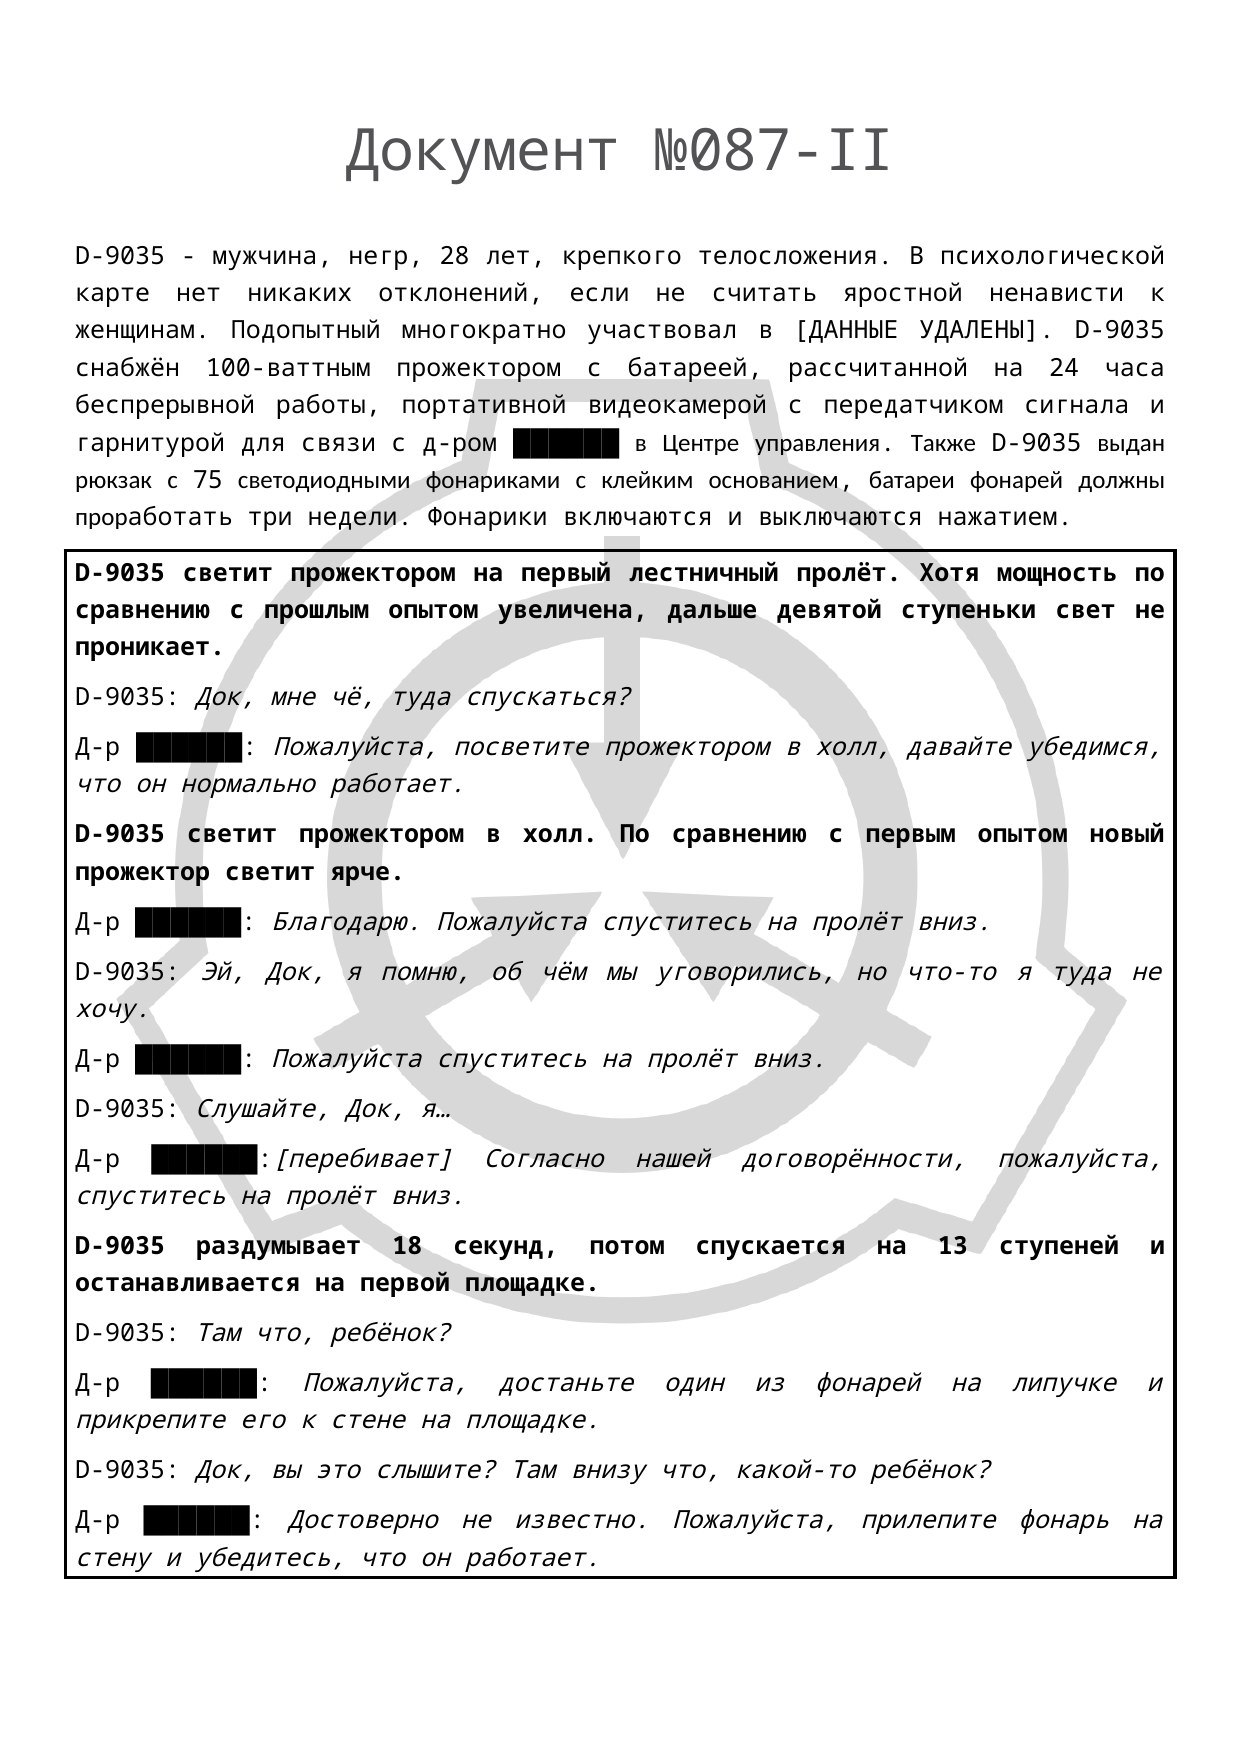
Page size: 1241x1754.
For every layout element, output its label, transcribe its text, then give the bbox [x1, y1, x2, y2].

text Д-р ██████: Благодарю. Пожалуйста спуститесь на пролёт вниз. [67, 898, 1173, 937]
text Д-р ██████: Достоверно не известно. Пожалуйста, прилепите фонарь на стену и убедитесь, что он работает. [67, 1497, 1173, 1576]
text D-9035: Там что, ребёнок? [67, 1310, 1173, 1349]
text D-9035 раздумывает 18 секунд, потом спускается на 13 ступеней и останавливается на первой площадке. [67, 1222, 1173, 1299]
title Документ №087-II [75, 108, 1165, 187]
text Д-р ██████: Пожалуйста, достаньте один из фонарей на липучке и прикрепите его к стене на площадке. [67, 1359, 1173, 1436]
text D-9035: Док, мне чё, туда спускаться? [67, 674, 1173, 713]
text Д-р ██████:[перебивает] Согласно нашей договорённости, пожалуйста, спуститесь на пролёт вниз. [67, 1135, 1173, 1212]
text D-9035 светит прожектором на первый лестничный пролёт. Хотя мощность по сравнению с прошлым опытом увеличена, дальше девятой ступеньки свет не проникает. [67, 552, 1173, 663]
text D-9035 светит прожектором в холл. По сравнению с первым опытом новый прожектор светит ярче. [67, 811, 1173, 887]
text D-9035: Слушайте, Док, я… [67, 1085, 1173, 1124]
text Д-р ██████: Пожалуйста, посветите прожектором в холл, давайте убедимся, что он нормально работает. [67, 723, 1173, 800]
text Д-р ██████: Пожалуйста спуститесь на пролёт вниз. [67, 1035, 1173, 1074]
text D-9035 - мужчина, негр, 28 лет, крепкого телосложения. В психологической карте нет никаких отклонений, если не считать яростной ненависти к женщинам. Подопытный многократно участвовал в [ДАННЫЕ УДАЛЕНЫ]. D-9035 снабжён 100-ваттным прожектором с батареей, рассчитанной на 24 часа беспрерывной работы, портативной видеокамерой с передатчиком сигнала и гарнитурой для связи с д-ром ██████ в Центре управления. Также D-9035 выдан рюкзак с 75 светодиодными фонариками с клейким основанием, батареи фонарей должны проработать три недели. Фонарики включаются и выключаются нажатием. [75, 237, 1165, 533]
text D-9035: Эй, Док, я помню, об чём мы уговорились, но что-то я туда не хочу. [67, 948, 1173, 1025]
text D-9035: Док, вы это слышите? Там внизу что, какой-то ребёнок? [67, 1447, 1173, 1486]
